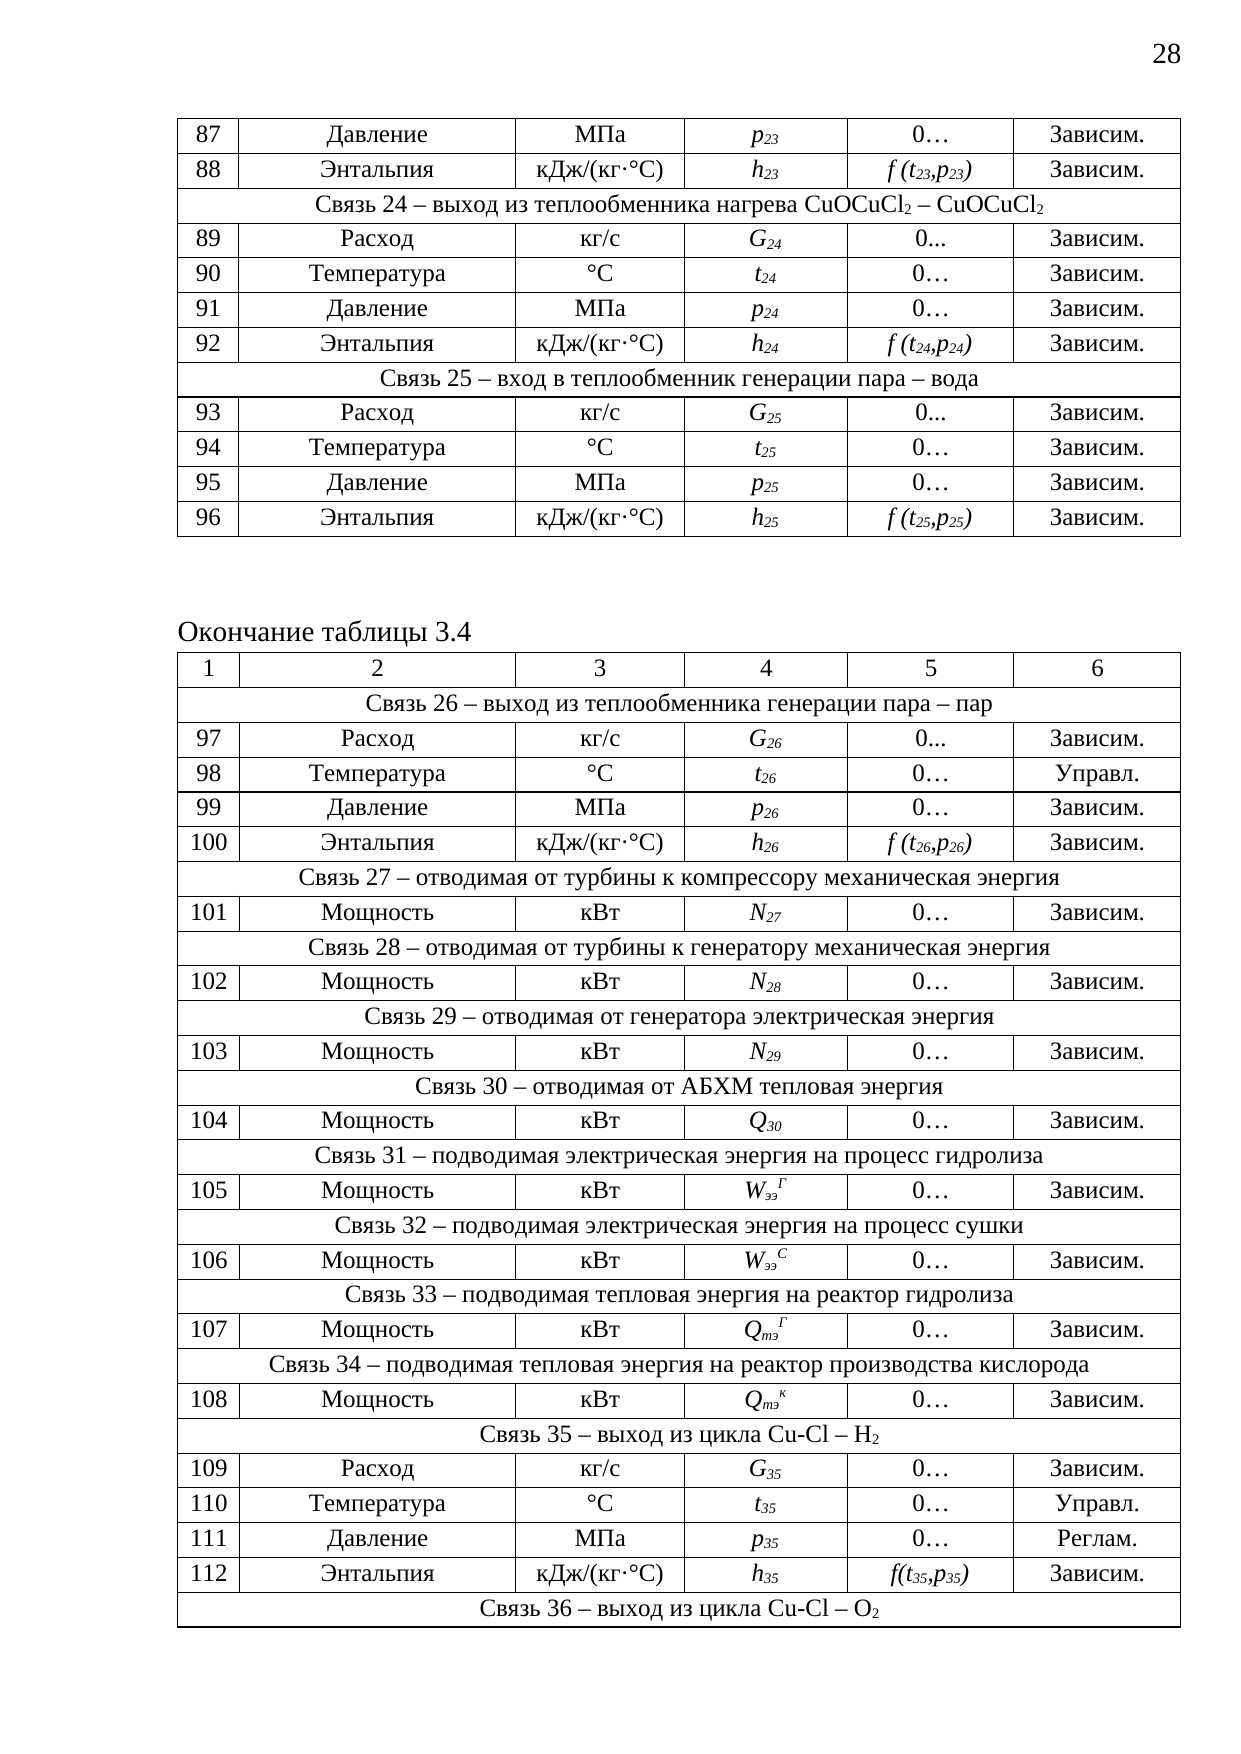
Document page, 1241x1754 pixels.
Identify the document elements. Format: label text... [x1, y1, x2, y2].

table_cell Зависим. [1014, 793, 1180, 826]
table_cell Давление [239, 119, 515, 153]
table_cell Связь 29 – отводимая от генератора электрическая энергия [178, 1001, 1180, 1035]
text Окончание таблицы 3.4 [177, 614, 1181, 647]
table_cell 0… [848, 1523, 1013, 1557]
table_cell h26 [685, 827, 847, 861]
table_header 5 [848, 653, 1013, 687]
table_cell 0… [848, 1384, 1013, 1418]
table_header 4 [685, 653, 847, 687]
table_header 3 [516, 653, 684, 687]
table_cell 0… [848, 1488, 1013, 1522]
table_cell 104 [178, 1106, 239, 1139]
table_cell N27 [685, 897, 847, 931]
table_cell Энтальпия [239, 502, 515, 536]
table_cell Связь 34 – подводимая тепловая энергия на реактор производства кислорода [178, 1349, 1180, 1383]
table_cell 0… [848, 1106, 1013, 1139]
table_cell Энтальпия [240, 827, 515, 861]
table_cell кг/с [516, 398, 684, 431]
table_cell h35 [685, 1558, 847, 1592]
table_cell 0… [848, 966, 1013, 1000]
table_cell кг/с [516, 723, 684, 757]
table_cell Расход [240, 1454, 515, 1487]
table_cell 100 [178, 827, 239, 861]
table_cell кДж/(кг·°С) [516, 502, 684, 536]
table_cell Мощность [240, 1314, 515, 1348]
table_cell кВт [516, 897, 684, 931]
table_cell 0… [848, 1036, 1013, 1070]
table_cell Мощность [240, 1106, 515, 1139]
table_cell Температура [239, 432, 515, 466]
table_cell p25 [685, 467, 847, 501]
table_cell Связь 25 – вход в теплообменник генерации пара – вода [178, 363, 1180, 396]
table_cell t26 [685, 758, 847, 791]
table_cell N29 [685, 1036, 847, 1070]
table_cell МПа [516, 467, 684, 501]
table_cell кг/с [516, 1454, 684, 1487]
table_cell 0… [848, 897, 1013, 931]
table_cell f (t25,p25) [848, 502, 1013, 536]
table_cell 106 [178, 1245, 239, 1278]
table_cell Зависим. [1014, 328, 1180, 362]
table_cell f(t35,р35) [848, 1558, 1013, 1592]
table_cell Связь 35 – выход из цикла Cu-Cl – H2 [178, 1419, 1180, 1452]
table_header 1 [178, 653, 239, 687]
table_cell Зависим. [1014, 154, 1180, 188]
table_cell °С [516, 432, 684, 466]
table_cell t25 [685, 432, 847, 466]
table_cell Зависим. [1014, 224, 1180, 257]
table_cell МПа [516, 793, 684, 826]
table_cell кВт [516, 1314, 684, 1348]
table_cell Зависим. [1014, 293, 1180, 327]
table_cell кДж/(кг·°С) [516, 154, 684, 188]
table_cell Энтальпия [240, 1558, 515, 1592]
table_cell Зависим. [1014, 897, 1180, 931]
table_cell МПа [516, 1523, 684, 1557]
table_cell 0… [848, 119, 1013, 153]
table_cell G26 [685, 723, 847, 757]
table_cell 0… [848, 793, 1013, 826]
table_cell Реглам. [1014, 1523, 1180, 1557]
table_cell Зависим. [1014, 398, 1180, 431]
table_cell Энтальпия [239, 328, 515, 362]
table_cell Зависим. [1014, 1454, 1180, 1487]
table_cell Температура [239, 258, 515, 292]
table_cell 101 [178, 897, 239, 931]
table_cell МПа [516, 293, 684, 327]
table_cell кг/с [516, 224, 684, 257]
table_cell 0... [848, 224, 1013, 257]
table_cell Зависим. [1014, 966, 1180, 1000]
table_cell 0... [848, 398, 1013, 431]
table_cell p35 [685, 1523, 847, 1557]
table_cell Зависим. [1014, 502, 1180, 536]
table_cell Связь 27 – отводимая от турбины к компрессору механическая энергия [178, 862, 1180, 896]
table_cell t35 [685, 1488, 847, 1522]
table_cell Расход [240, 723, 515, 757]
table_cell 94 [178, 432, 238, 466]
table_cell Q30 [685, 1106, 847, 1139]
table_cell кВт [516, 1175, 684, 1209]
table_cell 99 [178, 793, 239, 826]
table_cell Зависим. [1014, 1558, 1180, 1592]
table_cell Мощность [240, 1175, 515, 1209]
table_cell Связь 28 – отводимая от турбины к генератору механическая энергия [178, 932, 1180, 965]
table_cell Зависим. [1014, 1314, 1180, 1348]
table_cell Зависим. [1014, 467, 1180, 501]
table_cell Связь 24 – выход из теплообменника нагрева CuOCuCl2 – CuOCuCl2 [178, 189, 1180, 222]
table_cell кДж/(кг·°С) [516, 328, 684, 362]
table_cell Управл. [1014, 1488, 1180, 1522]
table_header 2 [240, 653, 515, 687]
table_cell Давление [239, 467, 515, 501]
table_cell f (t24,p24) [848, 328, 1013, 362]
table_cell 0… [848, 1245, 1013, 1278]
table_cell 111 [178, 1523, 239, 1557]
table_cell Зависим. [1014, 1106, 1180, 1139]
table_cell кДж/(кг·°С) [516, 1558, 684, 1592]
table_cell 89 [178, 224, 238, 257]
table_cell h25 [685, 502, 847, 536]
table_cell 110 [178, 1488, 239, 1522]
table_cell Qтэк [685, 1384, 847, 1418]
table_cell Энтальпия [239, 154, 515, 188]
table_cell QтэГ [685, 1314, 847, 1348]
table_cell Зависим. [1014, 827, 1180, 861]
table_cell 0… [848, 258, 1013, 292]
table_cell кВт [516, 966, 684, 1000]
table_cell 109 [178, 1454, 239, 1487]
table_cell WээС [685, 1245, 847, 1278]
table_cell 96 [178, 502, 238, 536]
table_cell 98 [178, 758, 239, 791]
table_cell Связь 31 – подводимая электрическая энергия на процесс гидролиза [178, 1140, 1180, 1174]
table_cell Связь 33 – подводимая тепловая энергия на реактор гидролиза [178, 1280, 1180, 1313]
table_cell 0... [848, 723, 1013, 757]
table_cell Мощность [240, 897, 515, 931]
table_cell G35 [685, 1454, 847, 1487]
table_cell кВт [516, 1384, 684, 1418]
table_cell °С [516, 258, 684, 292]
table_cell 107 [178, 1314, 239, 1348]
table_cell WээГ [685, 1175, 847, 1209]
table_cell G24 [685, 224, 847, 257]
table_cell p23 [685, 119, 847, 153]
table_cell 92 [178, 328, 238, 362]
table_cell 0… [848, 467, 1013, 501]
table_cell Мощность [240, 1245, 515, 1278]
table_cell 102 [178, 966, 239, 1000]
table_cell p24 [685, 293, 847, 327]
table_cell 105 [178, 1175, 239, 1209]
table_cell N28 [685, 966, 847, 1000]
table_cell 87 [178, 119, 238, 153]
table_cell МПа [516, 119, 684, 153]
table_cell 0… [848, 432, 1013, 466]
table_cell Давление [240, 793, 515, 826]
table_cell Связь 36 – выход из цикла Cu-Cl – O2 [178, 1593, 1180, 1626]
table_cell Связь 26 – выход из теплообменника генерации пара – пар [178, 688, 1180, 722]
table_cell Расход [239, 398, 515, 431]
table_cell °С [516, 1488, 684, 1522]
table_cell 97 [178, 723, 239, 757]
table_cell Зависим. [1014, 258, 1180, 292]
table_cell 95 [178, 467, 238, 501]
table_cell 0… [848, 1175, 1013, 1209]
table_cell Зависим. [1014, 1245, 1180, 1278]
table_cell Температура [240, 758, 515, 791]
table_cell 112 [178, 1558, 239, 1592]
table_cell °С [516, 758, 684, 791]
table_cell Давление [239, 293, 515, 327]
table_cell 0… [848, 1314, 1013, 1348]
table_cell h24 [685, 328, 847, 362]
table_cell Зависим. [1014, 1384, 1180, 1418]
table_cell Управл. [1014, 758, 1180, 791]
table_cell h23 [685, 154, 847, 188]
table_cell кВт [516, 1245, 684, 1278]
table_cell 90 [178, 258, 238, 292]
table_cell 0… [848, 293, 1013, 327]
table_header 6 [1014, 653, 1180, 687]
table_cell Мощность [240, 1384, 515, 1418]
table_cell Мощность [240, 1036, 515, 1070]
table_cell f (t23,p23) [848, 154, 1013, 188]
table_cell t24 [685, 258, 847, 292]
table_cell Расход [239, 224, 515, 257]
table_cell p26 [685, 793, 847, 826]
table_cell 103 [178, 1036, 239, 1070]
table_cell Зависим. [1014, 119, 1180, 153]
table_cell 0… [848, 1454, 1013, 1487]
table_cell Связь 30 – отводимая от АБХМ тепловая энергия [178, 1071, 1180, 1104]
table_cell Давление [240, 1523, 515, 1557]
table_cell Зависим. [1014, 432, 1180, 466]
table_cell кВт [516, 1106, 684, 1139]
table_cell Мощность [240, 966, 515, 1000]
table_cell 93 [178, 398, 238, 431]
table_cell 108 [178, 1384, 239, 1418]
table_cell 91 [178, 293, 238, 327]
table_cell Зависим. [1014, 1175, 1180, 1209]
table_cell G25 [685, 398, 847, 431]
table_cell кВт [516, 1036, 684, 1070]
table_cell 88 [178, 154, 238, 188]
table_cell кДж/(кг·°С) [516, 827, 684, 861]
table_cell Связь 32 – подводимая электрическая энергия на процесс сушки [178, 1210, 1180, 1244]
table_cell Температура [240, 1488, 515, 1522]
table_cell 0… [848, 758, 1013, 791]
table_cell Зависим. [1014, 723, 1180, 757]
table_cell f (t26,p26) [848, 827, 1013, 861]
table_cell Зависим. [1014, 1036, 1180, 1070]
